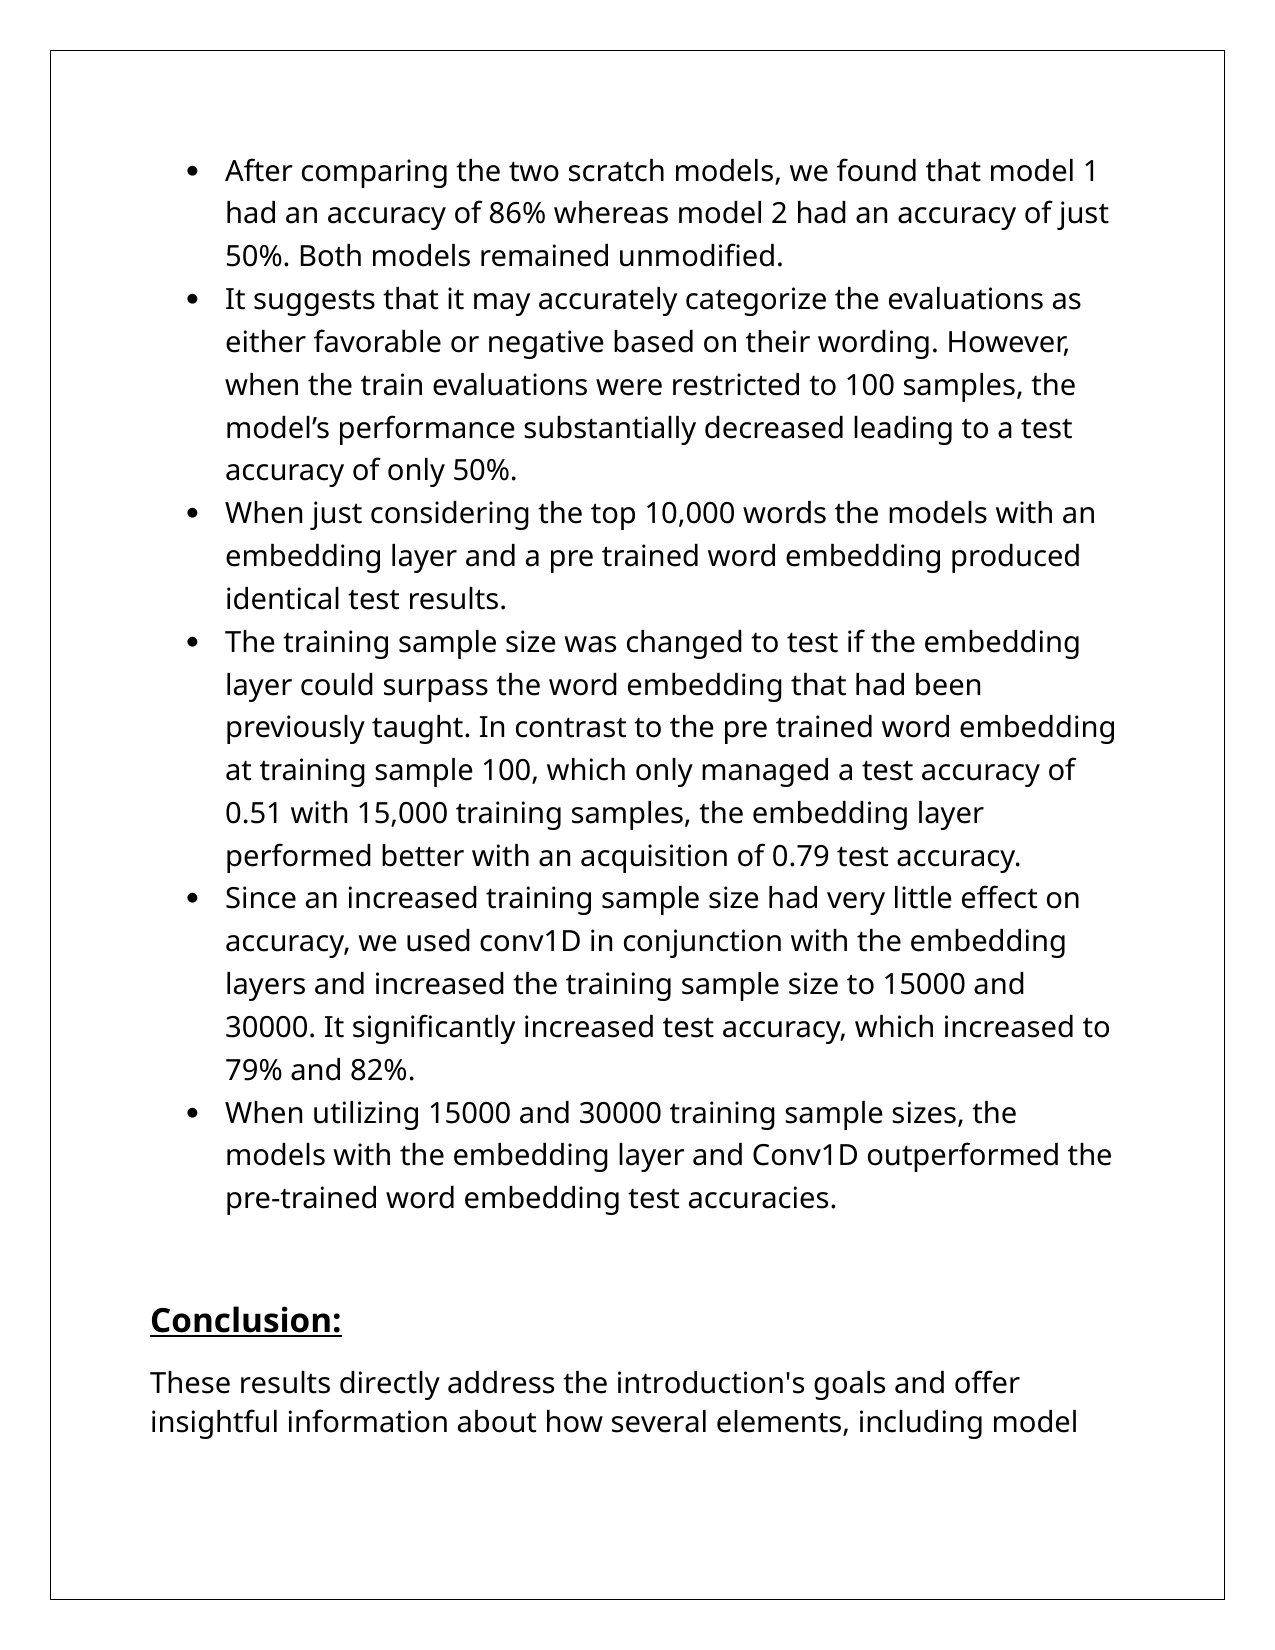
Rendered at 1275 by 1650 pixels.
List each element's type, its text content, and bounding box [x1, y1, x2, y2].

text Conclusion: [150, 1296, 1125, 1342]
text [150, 1362, 1125, 1441]
list It suggests that it may accurately categorize the evaluations as either favorable or negative based on their wording. However, when the train evaluations were restricted to 100 samples, the model’s performance substantially decreased leading to a test accuracy of only 50%. [187, 278, 1125, 489]
list When utilizing 15000 and 30000 training sample sizes, the models with the embedding layer and Conv1D outperformed the pre-trained word embedding test accuracies. [187, 1092, 1125, 1217]
list The training sample size was changed to test if the embedding layer could surpass the word embedding that had been previously taught. In contrast to the pre trained word embedding at training sample 100, which only managed a test accuracy of 0.51 with 15,000 training samples, the embedding layer performed better with an acquisition of 0.79 test accuracy. [187, 621, 1125, 875]
list After comparing the two scratch models, we found that model 1 had an accuracy of 86% whereas model 2 had an accuracy of just 50%. Both models remained unmodified. [187, 150, 1125, 275]
list Since an increased training sample size had very little effect on accuracy, we used conv1D in conjunction with the embedding layers and increased the training sample size to 15000 and 30000. It significantly increased test accuracy, which increased to 79% and 82%. [187, 878, 1125, 1089]
list When just considering the top 10,000 words the models with an embedding layer and a pre trained word embedding produced identical test results. [187, 492, 1125, 618]
